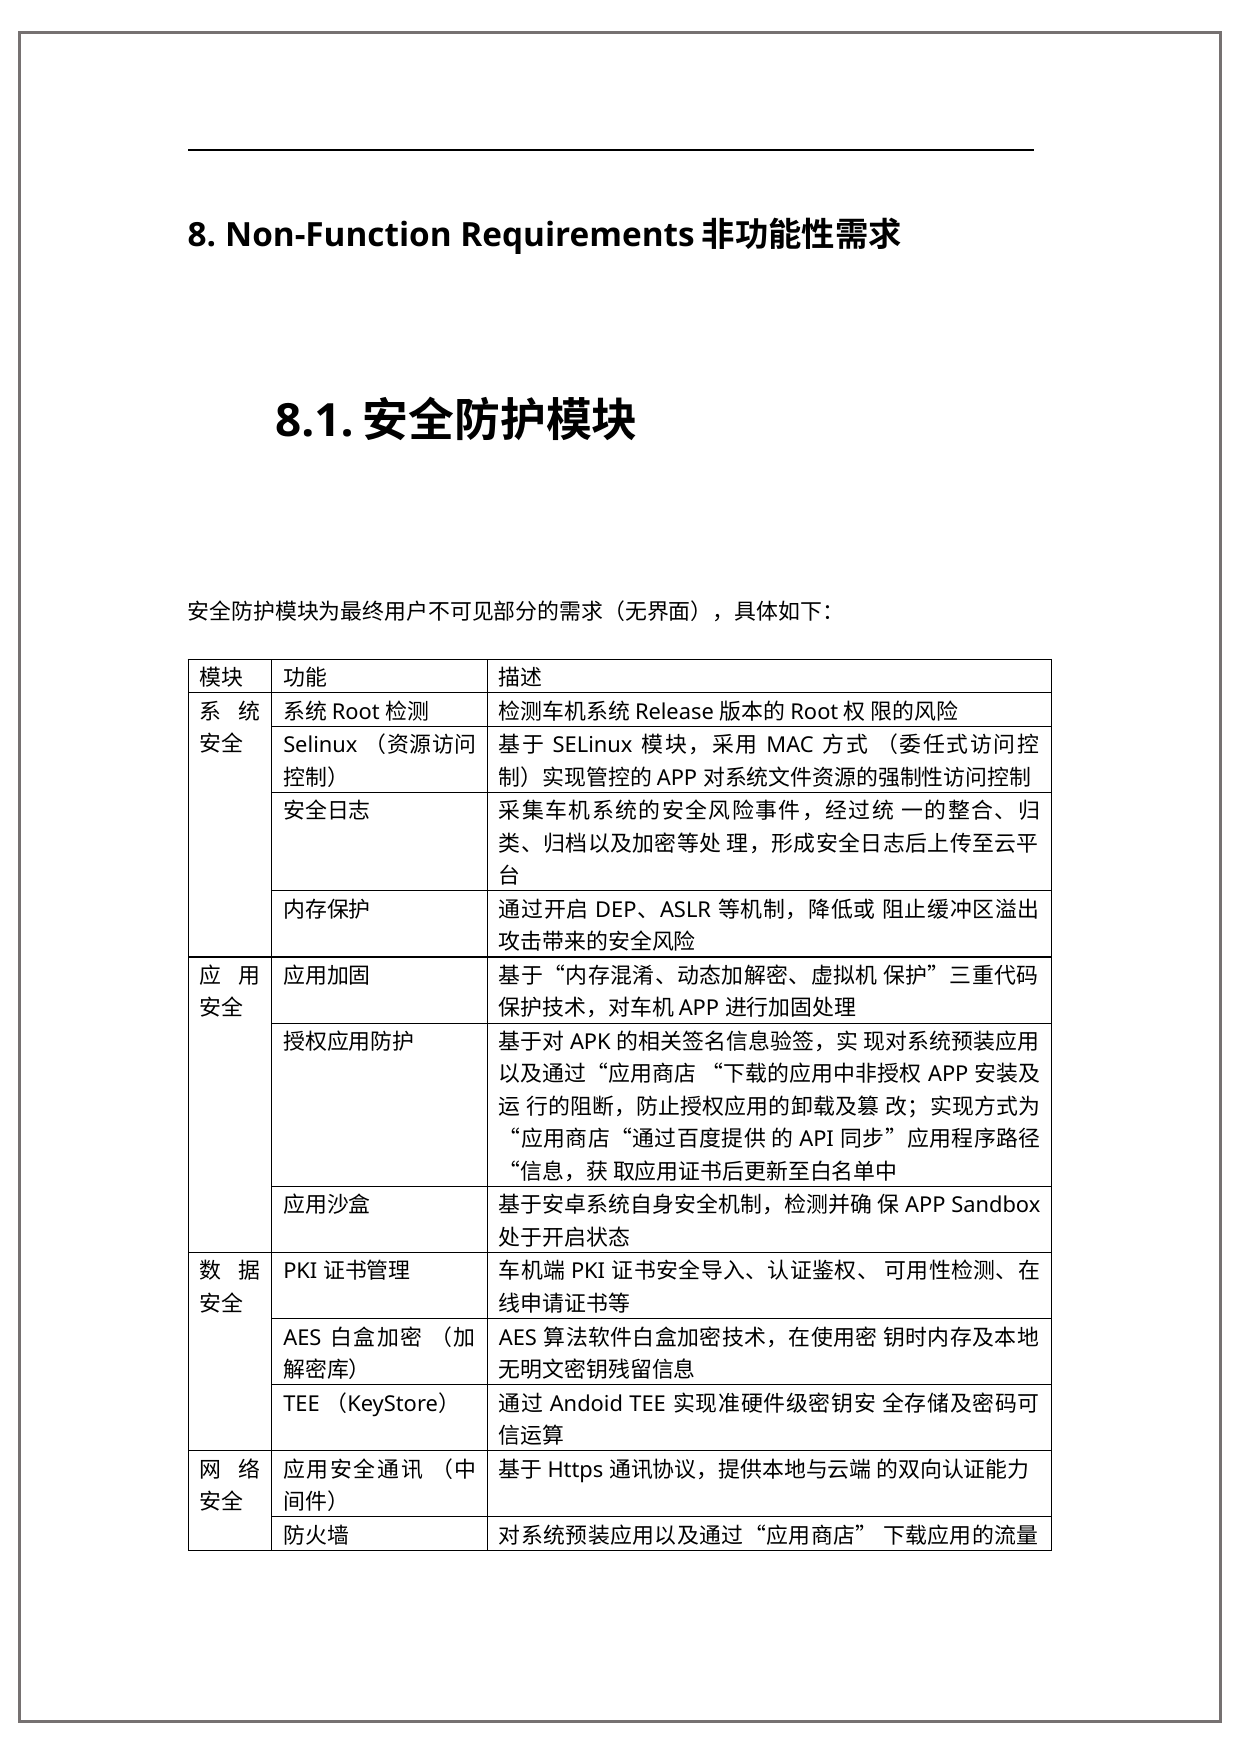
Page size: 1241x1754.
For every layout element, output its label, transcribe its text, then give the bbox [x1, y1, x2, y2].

table_cell AES 算法软件白盒加密技术，在使用密 钥时内存及本地无明文密钥残留信息 [488, 1319, 1051, 1384]
table_cell Selinux （资源访问控制） [272, 727, 487, 792]
table_cell 应用安全通讯 （中间件） [272, 1451, 487, 1516]
table_cell 数据安全 [189, 1253, 271, 1450]
table_cell 通过 Andoid TEE 实现准硬件级密钥安 全存储及密码可信运算 [488, 1385, 1051, 1450]
table_cell 应用加固 [272, 958, 487, 1022]
subtitle Non-Function Requirements非功能性需求 [187, 199, 1053, 264]
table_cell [488, 1517, 1051, 1550]
table_cell 系统 Root 检测 [272, 693, 487, 726]
table_header 功能 [272, 660, 487, 692]
table_cell 通过开启 DEP、ASLR 等机制，降低或 阻止缓冲区溢出攻击带来的安全风险 [488, 891, 1051, 956]
table_cell 基于对 APK 的相关签名信息验签，实 现对系统预装应用以及通过“应用商店 “下载的应用中非授权 APP 安装及运 行的阻断，防止授权应用的卸载及篡 改；实现方式为“应用商店“通过百度提供 的 API 同步”应用程序路径“信息，获 取应用证书后更新至白名单中 [488, 1024, 1051, 1186]
table_cell 应用沙盒 [272, 1187, 487, 1252]
table_cell 车机端 PKI 证书安全导入、认证鉴权、 可用性检测、在线申请证书等 [488, 1253, 1051, 1318]
table_cell 授权应用防护 [272, 1024, 487, 1186]
table_cell 防火墙 [272, 1517, 487, 1550]
text 安全防护模块为最终用户不可见部分的需求（无界面），具体如下： [187, 594, 1053, 626]
table_cell 应用安全 [189, 958, 271, 1252]
table_cell AES 白盒加密 （加解密库） [272, 1319, 487, 1384]
table_cell 基于“内存混淆、动态加解密、虚拟机 保护”三重代码保护技术，对车机 APP 进行加固处理 [488, 958, 1051, 1022]
table_cell PKI 证书管理 [272, 1253, 487, 1318]
table_cell 系统安全 [189, 693, 271, 956]
table_cell 内存保护 [272, 891, 487, 956]
table_cell 采集车机系统的安全风险事件，经过统 一的整合、归类、归档以及加密等处 理，形成安全日志后上传至云平台 [488, 793, 1051, 890]
table_header 描述 [488, 660, 1051, 692]
table_cell 基于安卓系统自身安全机制，检测并确 保 APP Sandbox 处于开启状态 [488, 1187, 1051, 1252]
table_cell 检测车机系统 Release 版本的 Root 权 限的风险 [488, 693, 1051, 726]
table_header 模块 [189, 660, 271, 692]
table_cell 基于 Https 通讯协议，提供本地与云端 的双向认证能力 [488, 1451, 1051, 1516]
subtitle 安全防护模块 [275, 368, 1053, 466]
table_cell 基于 SELinux 模块，采用 MAC 方式 （委任式访问控制）实现管控的 APP 对系统文件资源的强制性访问控制 [488, 727, 1051, 792]
table_cell TEE （KeyStore） [272, 1385, 487, 1450]
table_cell 网络安全 [189, 1451, 271, 1550]
table_cell 安全日志 [272, 793, 487, 890]
